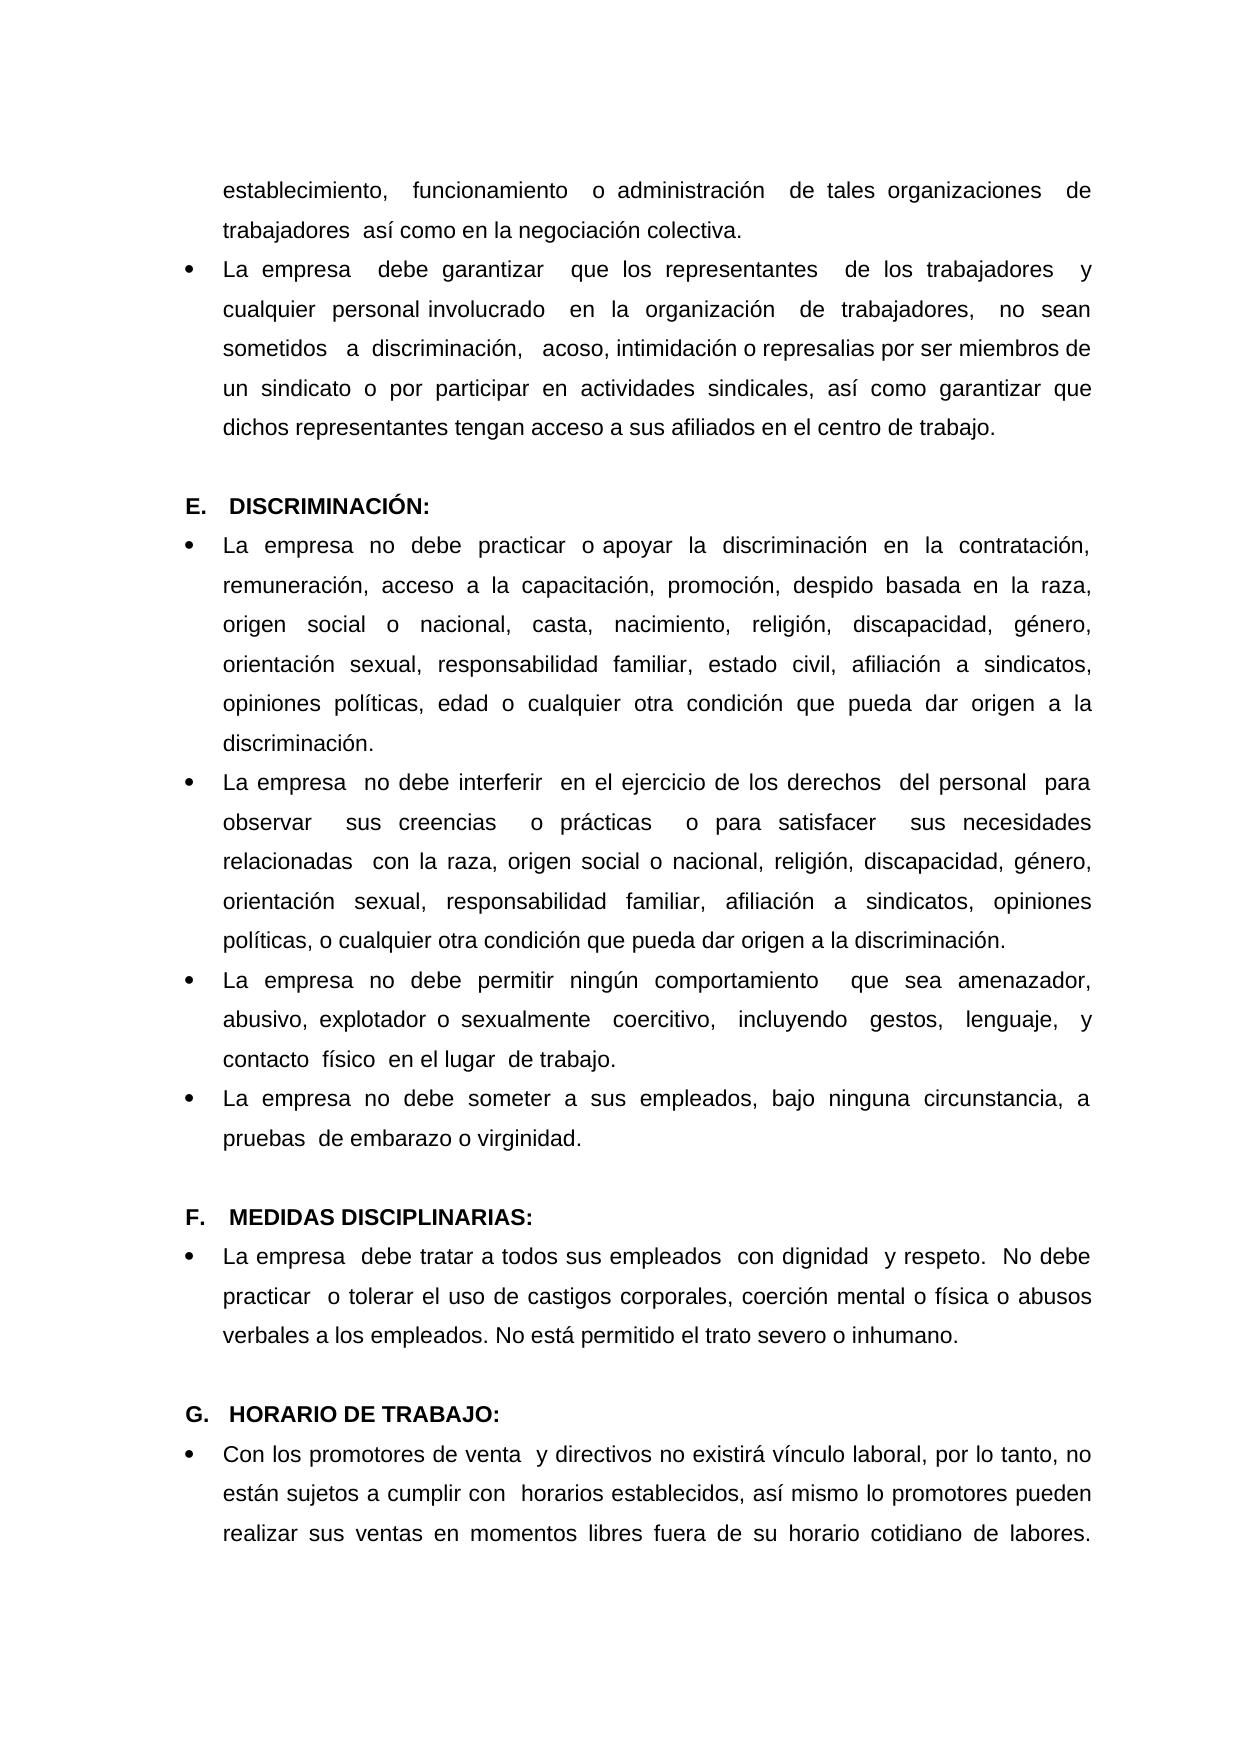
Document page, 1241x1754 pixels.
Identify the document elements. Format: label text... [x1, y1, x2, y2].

list La empresa no debe practicar o apoyar la discriminación en la contratación, remuneración, acceso a la capacitación, promoción, despido basada en la raza, origen social o nacional, casta, nacimiento, religión, discapacidad, género, orientación sexual, responsabilidad familiar, estado civil, afiliación a sindicatos, opiniones políticas, edad o cualquier otra condición que pueda dar origen a la discriminación. [185, 532, 1092, 756]
list MEDIDAS DISCIPLINARIAS: [185, 1204, 1092, 1230]
list La empresa debe garantizar que los representantes de los trabajadores y cualquier personal involucrado en la organización de trabajadores, no sean sometidos a discriminación, acoso, intimidación o represalias por ser miembros de un sindicato o por participar en actividades sindicales, así como garantizar que dichos representantes tengan acceso a sus afiliados en el centro de trabajo. [185, 256, 1092, 440]
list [185, 177, 1092, 243]
list La empresa debe tratar a todos sus empleados con dignidad y respeto. No debe practicar o tolerar el uso de castigos corporales, coerción mental o física o abusos verbales a los empleados. No está permitido el trato severo o inhumano. [185, 1243, 1092, 1348]
list La empresa no debe interferir en el ejercicio de los derechos del personal para observar sus creencias o prácticas o para satisfacer sus necesidades relacionadas con la raza, origen social o nacional, religión, discapacidad, género, orientación sexual, responsabilidad familiar, afiliación a sindicatos, opiniones políticas, o cualquier otra condición que pueda dar origen a la discriminación. [185, 769, 1092, 954]
list La empresa no debe permitir ningún comportamiento que sea amenazador, abusivo, explotador o sexualmente coercitivo, incluyendo gestos, lenguaje, y contacto físico en el lugar de trabajo. [185, 967, 1092, 1072]
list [185, 1441, 1092, 1546]
list La empresa no debe someter a sus empleados, bajo ninguna circunstancia, a pruebas de embarazo o virginidad. [185, 1085, 1092, 1151]
list DISCRIMINACIÓN: [185, 493, 1092, 519]
list HORARIO DE TRABAJO: [185, 1401, 1092, 1427]
